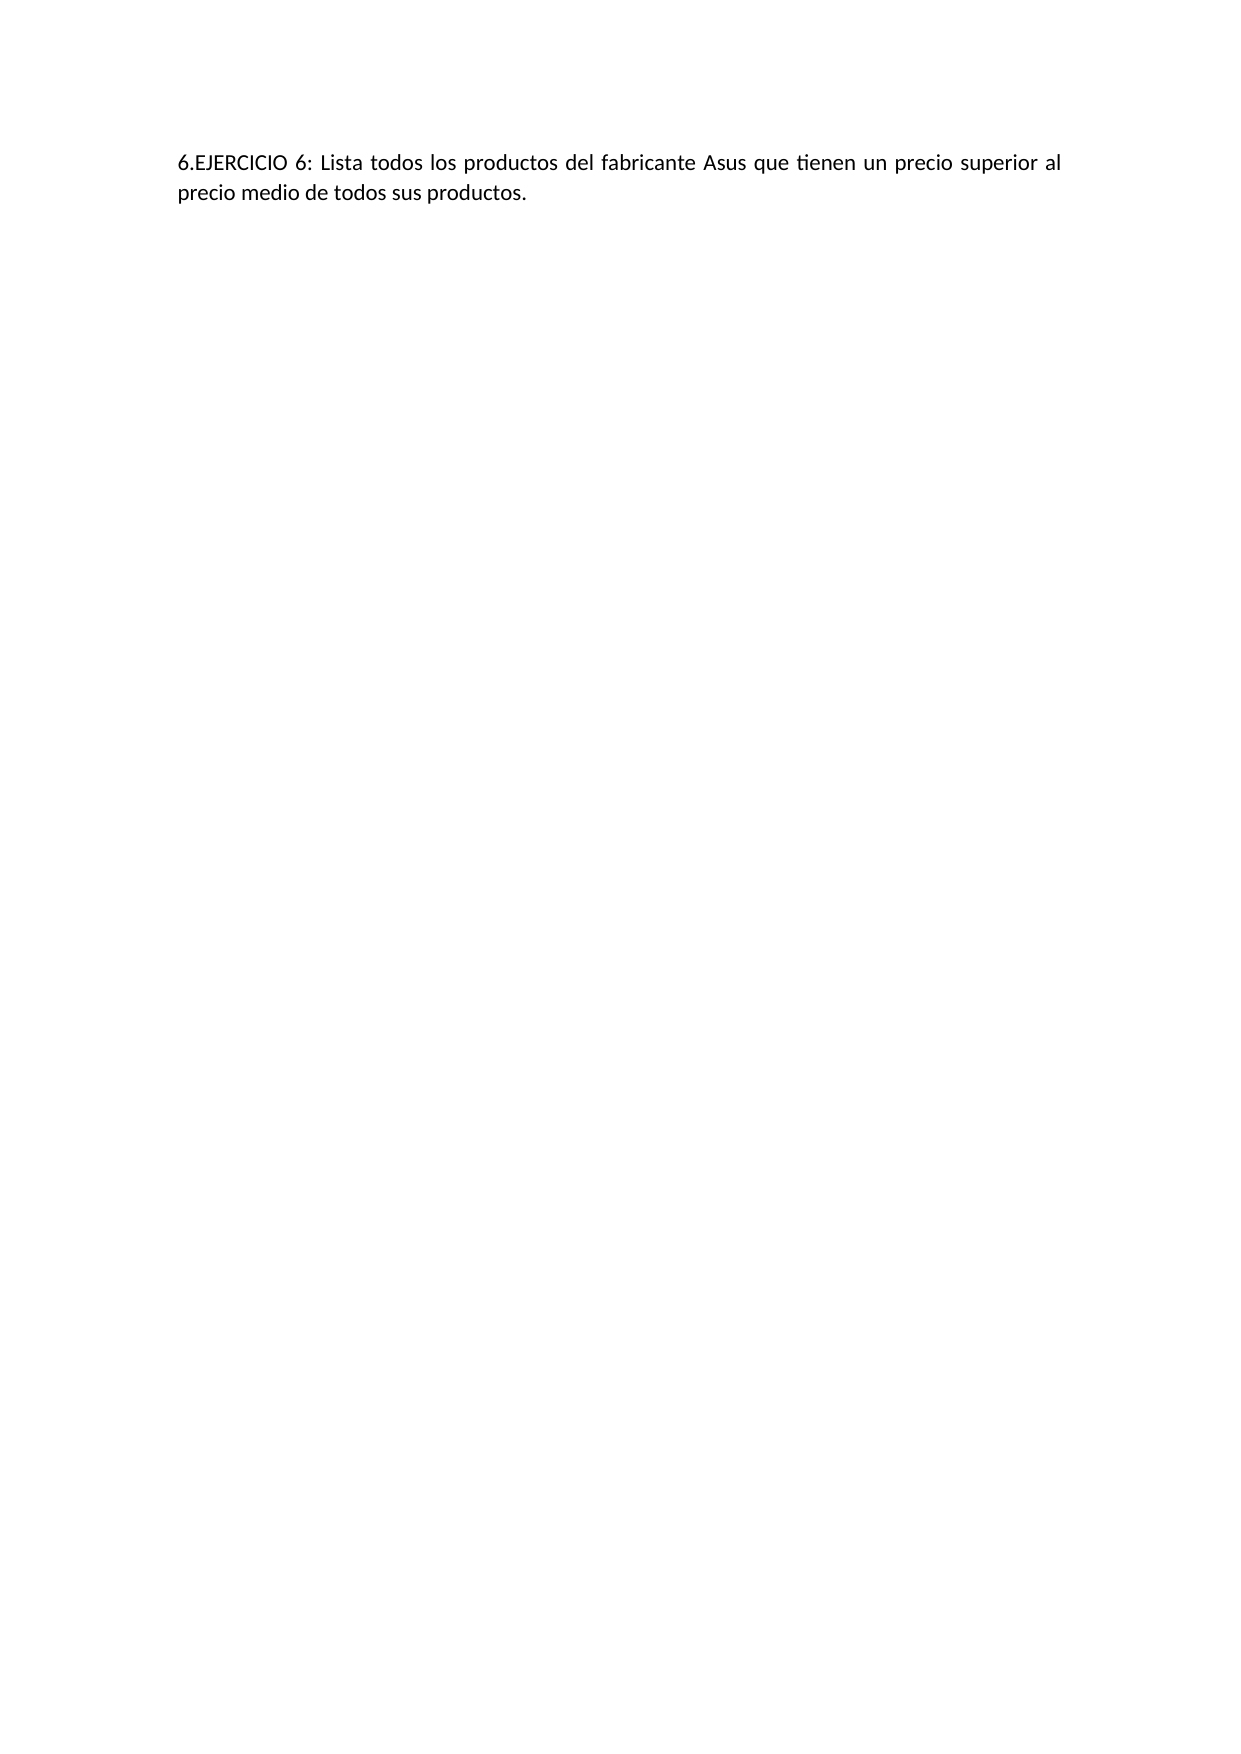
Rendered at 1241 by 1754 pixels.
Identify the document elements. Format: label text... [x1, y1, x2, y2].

text 6.EJERCICIO 6: Lista todos los productos del fabricante Asus que tienen un precio superior al precio medio de todos sus productos. [177, 148, 1063, 206]
